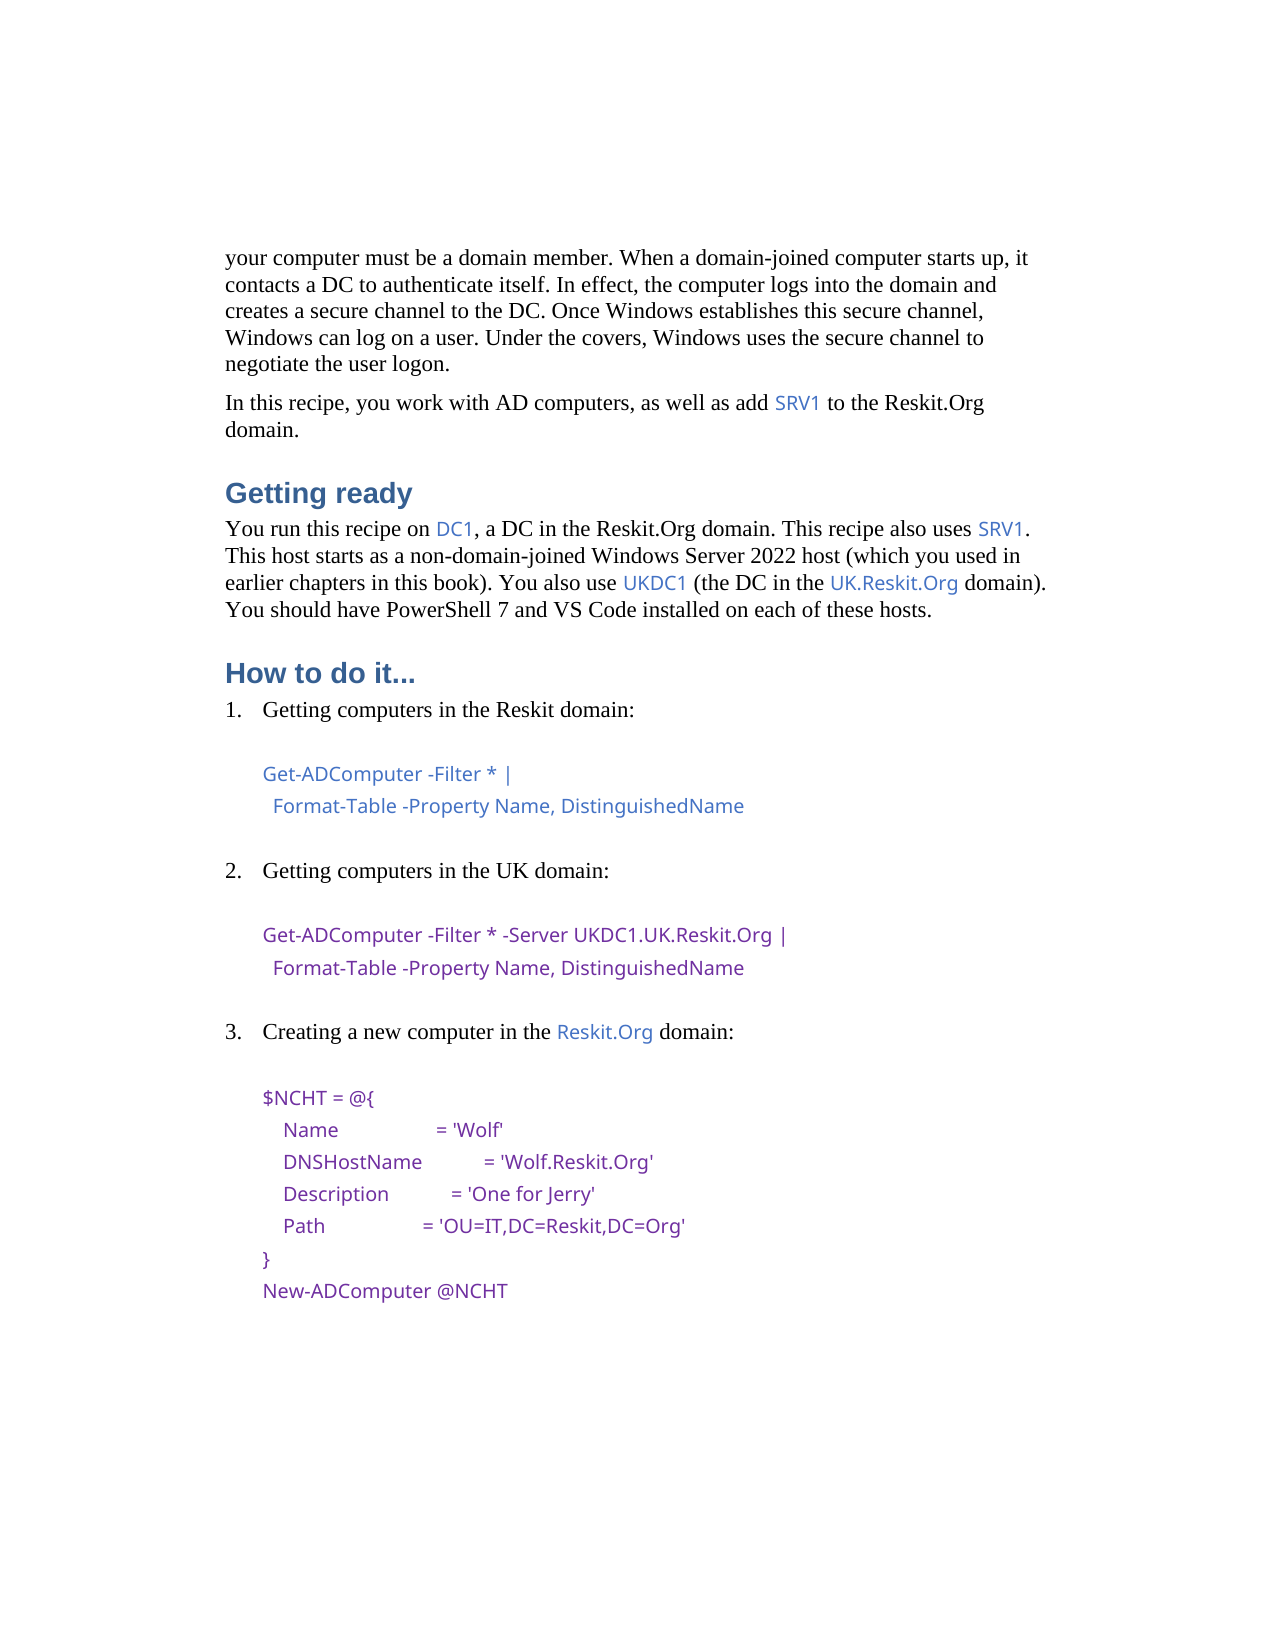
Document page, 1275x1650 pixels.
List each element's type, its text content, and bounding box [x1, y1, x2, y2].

text DNSHostName = 'Wolf.Reskit.Org' [262, 1148, 1050, 1175]
text $NCHT = @{ [262, 1084, 1050, 1111]
subtitle How to do it... [225, 656, 1050, 689]
text Creating a new computer in the Reskit.Org domain: [225, 1018, 1050, 1046]
text Get-ADComputer -Filter * -Server UKDC1.UK.Reskit.Org | [262, 922, 1050, 949]
text In this recipe, you work with AD computers, as well as add SRV1 to the Reskit.Org domain. [225, 389, 1050, 442]
text You run this recipe on DC1, a DC in the Reskit.Org domain. This recipe also uses SRV1. This host starts as a non-domain-joined Windows Server 2022 host (which you used in earlier chapters in this book). You also use UKDC1 (the DC in the UK.Reskit.Org domain). You should have PowerShell 7 and VS Code installed on each of these hosts. [225, 515, 1050, 622]
text Getting computers in the UK domain: [225, 857, 1050, 883]
text Name = 'Wolf' [262, 1116, 1050, 1143]
text Format-Table -Property Name, DistinguishedName [262, 793, 1050, 819]
subtitle Getting ready [225, 476, 1050, 509]
list Getting computers in the Reskit domain: [225, 696, 1012, 722]
text Path = 'OU=IT,DC=Reskit,DC=Org' [262, 1213, 1050, 1240]
text Get-ADComputer -Filter * | [262, 760, 1050, 787]
text New-ADComputer @NCHT [262, 1277, 1050, 1304]
text } [262, 1245, 1050, 1272]
text Format-Table -Property Name, DistinguishedName [262, 954, 1050, 981]
text Description = 'One for Jerry' [262, 1181, 1050, 1207]
